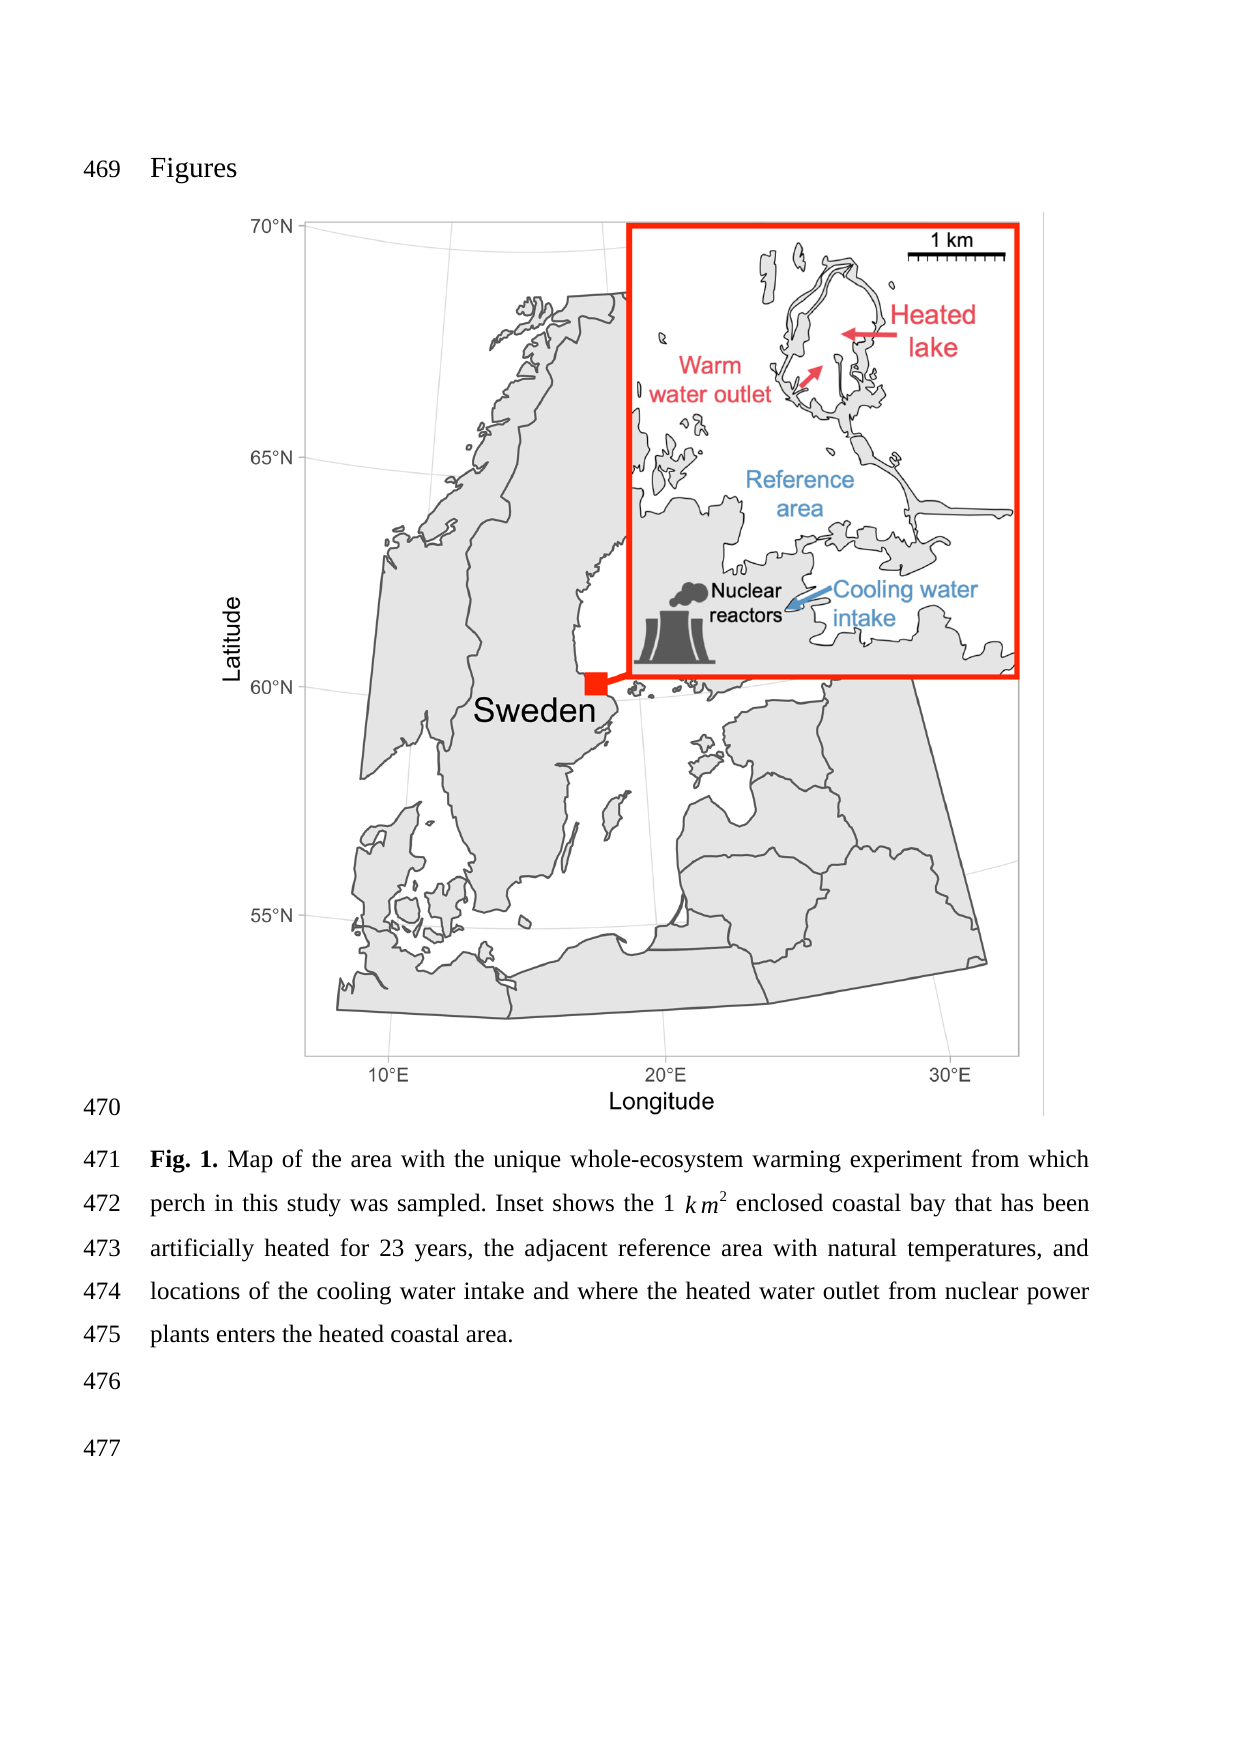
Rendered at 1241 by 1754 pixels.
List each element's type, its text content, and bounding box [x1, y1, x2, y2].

picture [150, 212, 1091, 1116]
text Figures [150, 150, 1090, 212]
text Fig. 1. Map of the area with the unique whole-ecosystem warming experiment from which perch in this study was sampled. Inset shows the 1 enclosed coastal bay that has been artificially heated for 23 years, the adjacent reference area with natural temperatures, and locations of the cooling water intake and where the heated water outlet from nuclear power plants enters the heated coastal area. [150, 1144, 1090, 1348]
